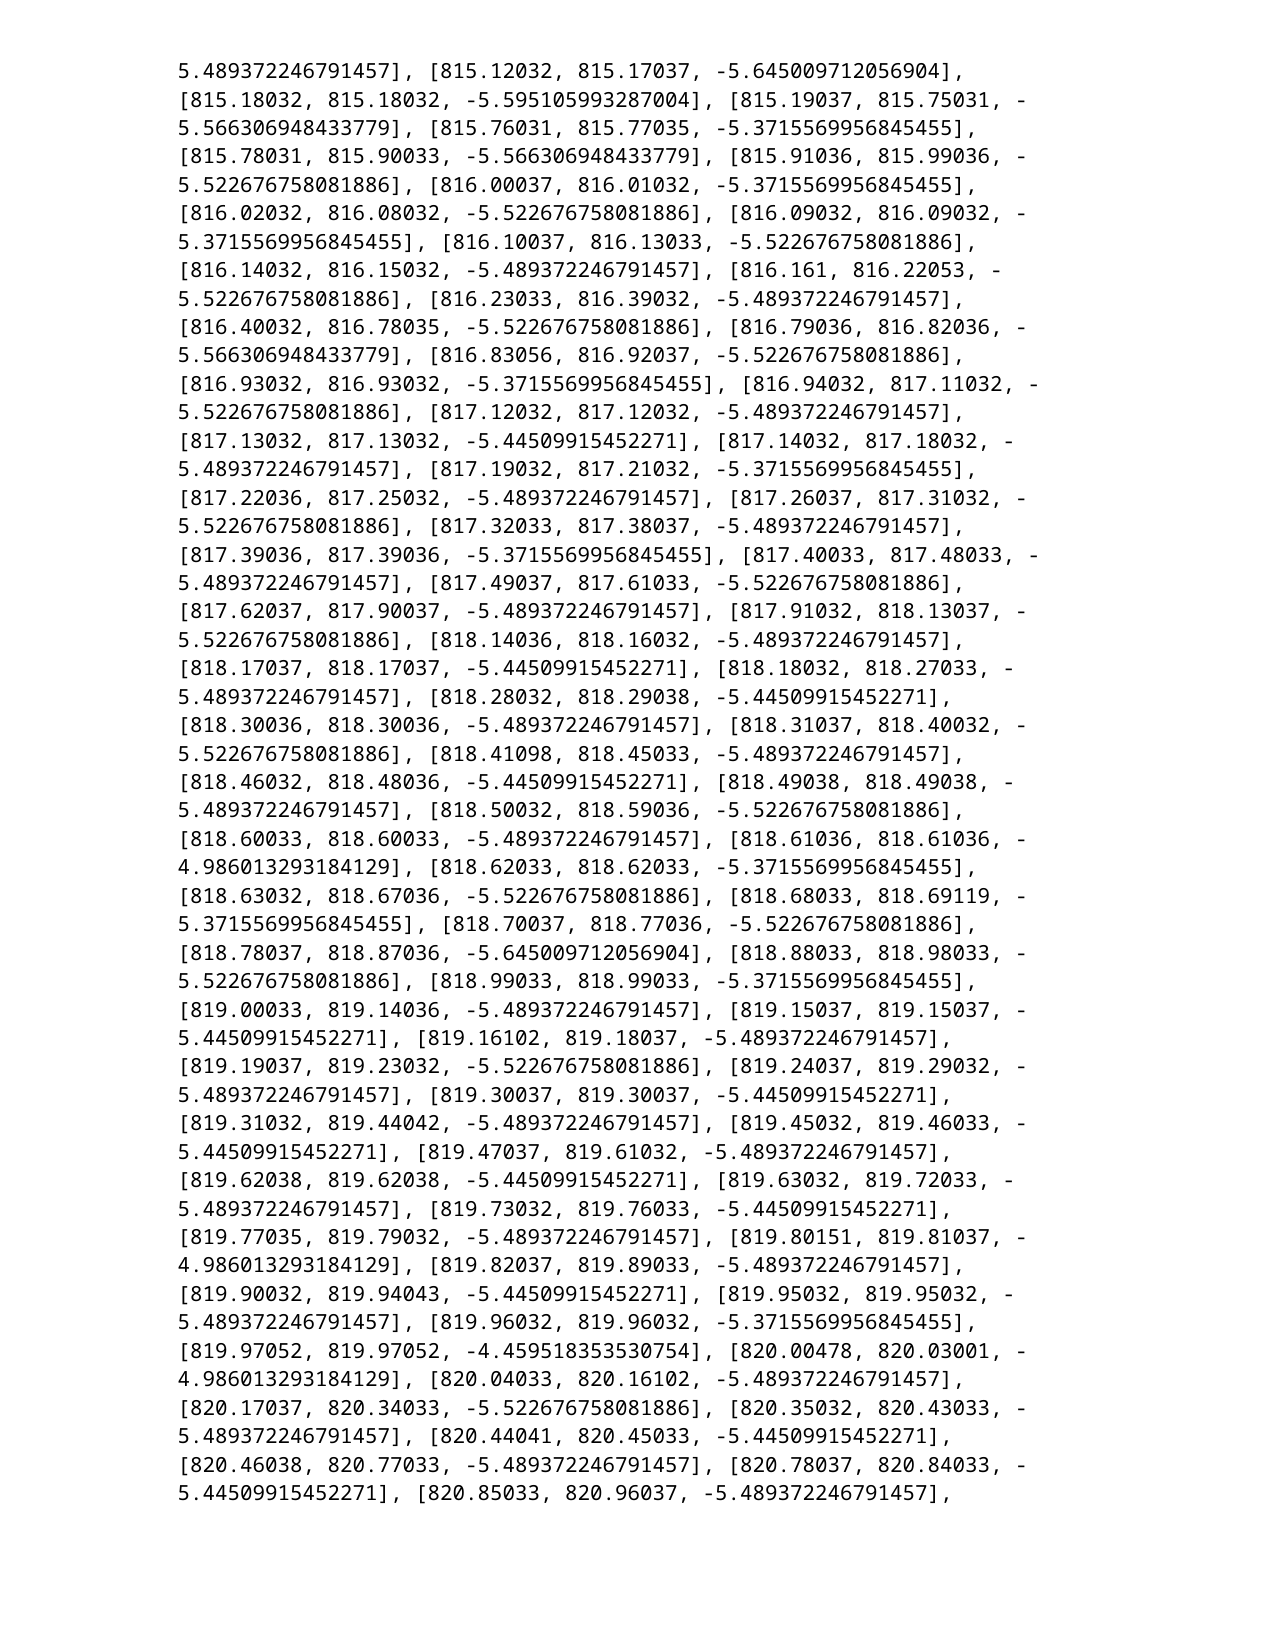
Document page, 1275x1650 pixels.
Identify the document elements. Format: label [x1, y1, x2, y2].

text [177, 56, 1098, 1507]
